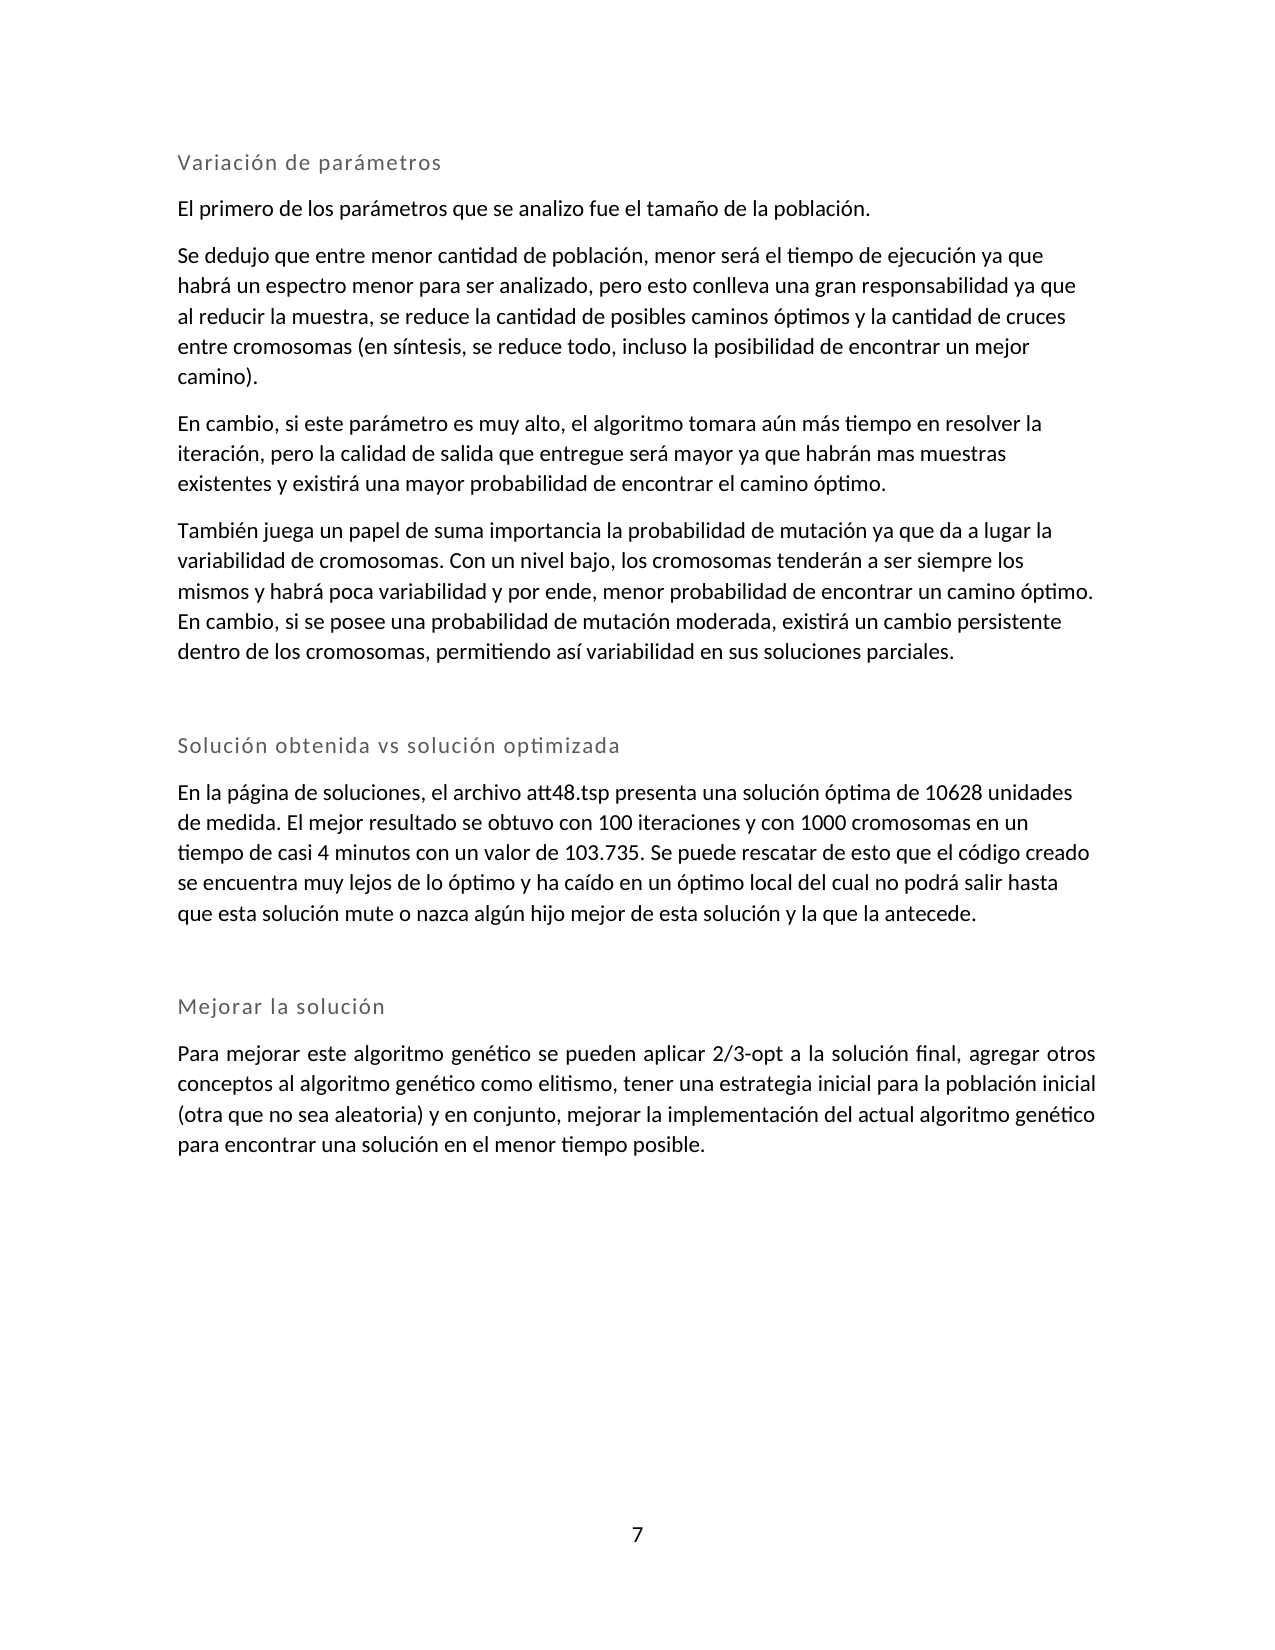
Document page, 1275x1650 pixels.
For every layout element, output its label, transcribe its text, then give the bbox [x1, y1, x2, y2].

text En la página de soluciones, el archivo att48.tsp presenta una solución óptima de 10628 unidades de medida. El mejor resultado se obtuvo con 100 iteraciones y con 1000 cromosomas en un tiempo de casi 4 minutos con un valor de 103.735. Se puede rescatar de esto que el código creado se encuentra muy lejos de lo óptimo y ha caído en un óptimo local del cual no podrá salir hasta que esta solución mute o nazca algún hijo mejor de esta solución y la que la antecede. [177, 778, 1098, 927]
subtitle Solución obtenida vs solución optimizada [177, 731, 1098, 759]
text En cambio, si este parámetro es muy alto, el algoritmo tomara aún más tiempo en resolver la iteración, pero la calidad de salida que entregue será mayor ya que habrán mas muestras existentes y existirá una mayor probabilidad de encontrar el camino óptimo. [177, 409, 1098, 497]
text Para mejorar este algoritmo genético se pueden aplicar 2/3-opt a la solución final, agregar otros conceptos al algoritmo genético como elitismo, tener una estrategia inicial para la población inicial (otra que no sea aleatoria) y en conjunto, mejorar la implementación del actual algoritmo genético para encontrar una solución en el menor tiempo posible. [177, 1039, 1098, 1158]
text Se dedujo que entre menor cantidad de población, menor será el tiempo de ejecución ya que habrá un espectro menor para ser analizado, pero esto conlleva una gran responsabilidad ya que al reducir la muestra, se reduce la cantidad de posibles caminos óptimos y la cantidad de cruces entre cromosomas (en síntesis, se reduce todo, incluso la posibilidad de encontrar un mejor camino). [177, 241, 1098, 390]
text El primero de los parámetros que se analizo fue el tamaño de la población. [177, 194, 1098, 222]
subtitle Mejorar la solución [177, 992, 1098, 1020]
subtitle Variación de parámetros [177, 148, 1098, 176]
text También juega un papel de suma importancia la probabilidad de mutación ya que da a lugar la variabilidad de cromosomas. Con un nivel bajo, los cromosomas tenderán a ser siempre los mismos y habrá poca variabilidad y por ende, menor probabilidad de encontrar un camino óptimo. En cambio, si se posee una probabilidad de mutación moderada, existirá un cambio persistente dentro de los cromosomas, permitiendo así variabilidad en sus soluciones parciales. [177, 516, 1098, 665]
